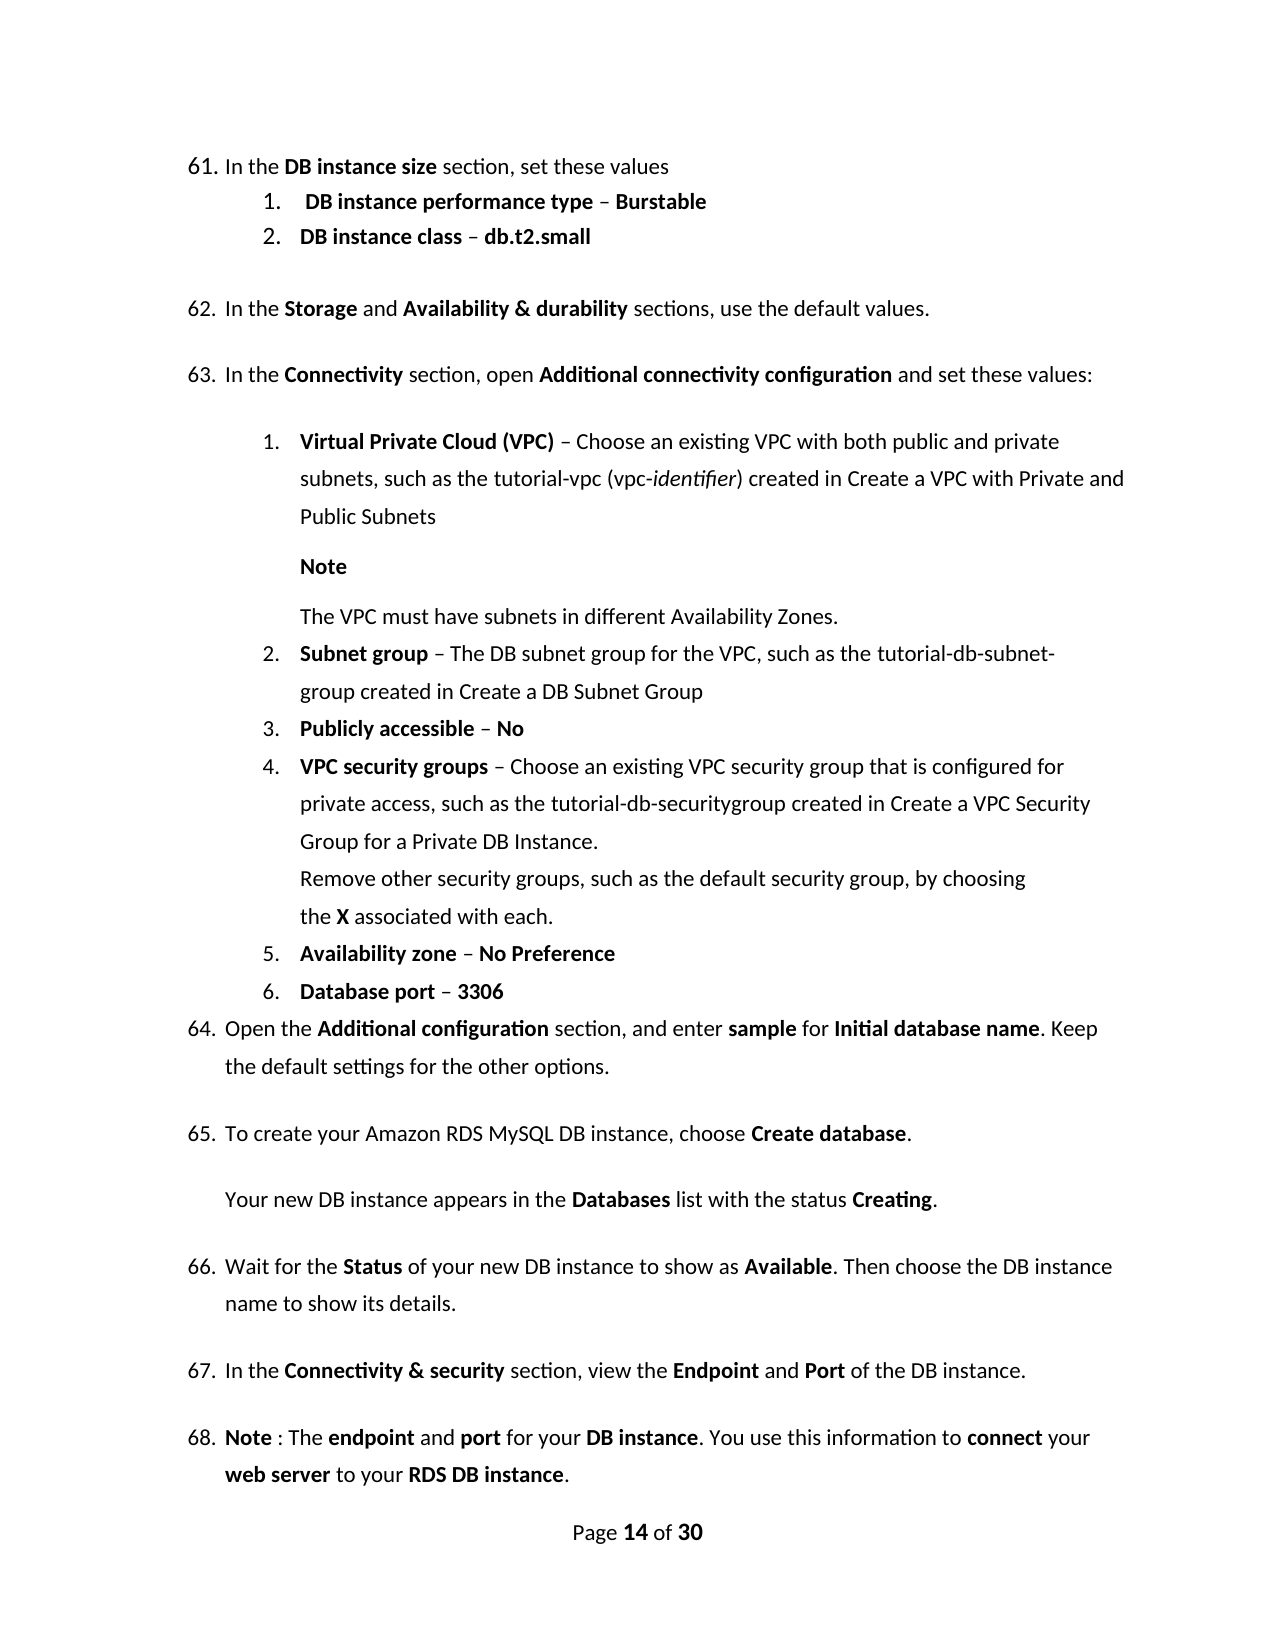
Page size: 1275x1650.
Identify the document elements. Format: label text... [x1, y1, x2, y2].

list Virtual Private Cloud (VPC) – Choose an existing VPC with both public and private subnets, such as the tutorial-vpc (vpc-identifier) created in Create a VPC with Private and Public Subnets [262, 417, 1125, 530]
list Subnet group – The DB subnet group for the VPC, such as the tutorial-db-subnet-group created in Create a DB Subnet Group [262, 630, 1125, 705]
list DB instance class – db.t2.small [262, 220, 1125, 251]
text The VPC must have subnets in different Availability Zones. [300, 592, 1125, 630]
list Publicly accessible – No [262, 705, 1125, 742]
list Database port – 3306 [262, 967, 1125, 1005]
list Open the Additional configuration section, and enter sample for Initial database name. Keep the default settings for the other options. [187, 1005, 1125, 1080]
list Availability zone – No Preference [262, 930, 1125, 967]
text Remove other security groups, such as the default security group, by choosing the X associated with each. [300, 855, 1125, 930]
list In the Storage and Availability & durability sections, use the default values. [187, 284, 1125, 322]
list To create your Amazon RDS MySQL DB instance, choose Create database. [187, 1109, 1125, 1147]
list Note : The endpoint and port for your DB instance. You use this information to connect your web server to your RDS DB instance. [187, 1413, 1125, 1488]
list In the Connectivity & security section, view the Endpoint and Port of the DB instance. [187, 1347, 1125, 1384]
list In the Connectivity section, open Additional connectivity configuration and set these values: [187, 351, 1125, 388]
text Your new DB instance appears in the Databases list with the status Creating. [225, 1176, 1125, 1213]
list In the DB instance size section, set these values [187, 150, 1125, 181]
text Note [300, 542, 1125, 580]
list DB instance performance type – Burstable [262, 185, 1125, 216]
list VPC security groups – Choose an existing VPC security group that is configured for private access, such as the tutorial-db-securitygroup created in Create a VPC Security Group for a Private DB Instance. [262, 742, 1125, 855]
list Wait for the Status of your new DB instance to show as Available. Then choose the DB instance name to show its details. [187, 1242, 1125, 1317]
